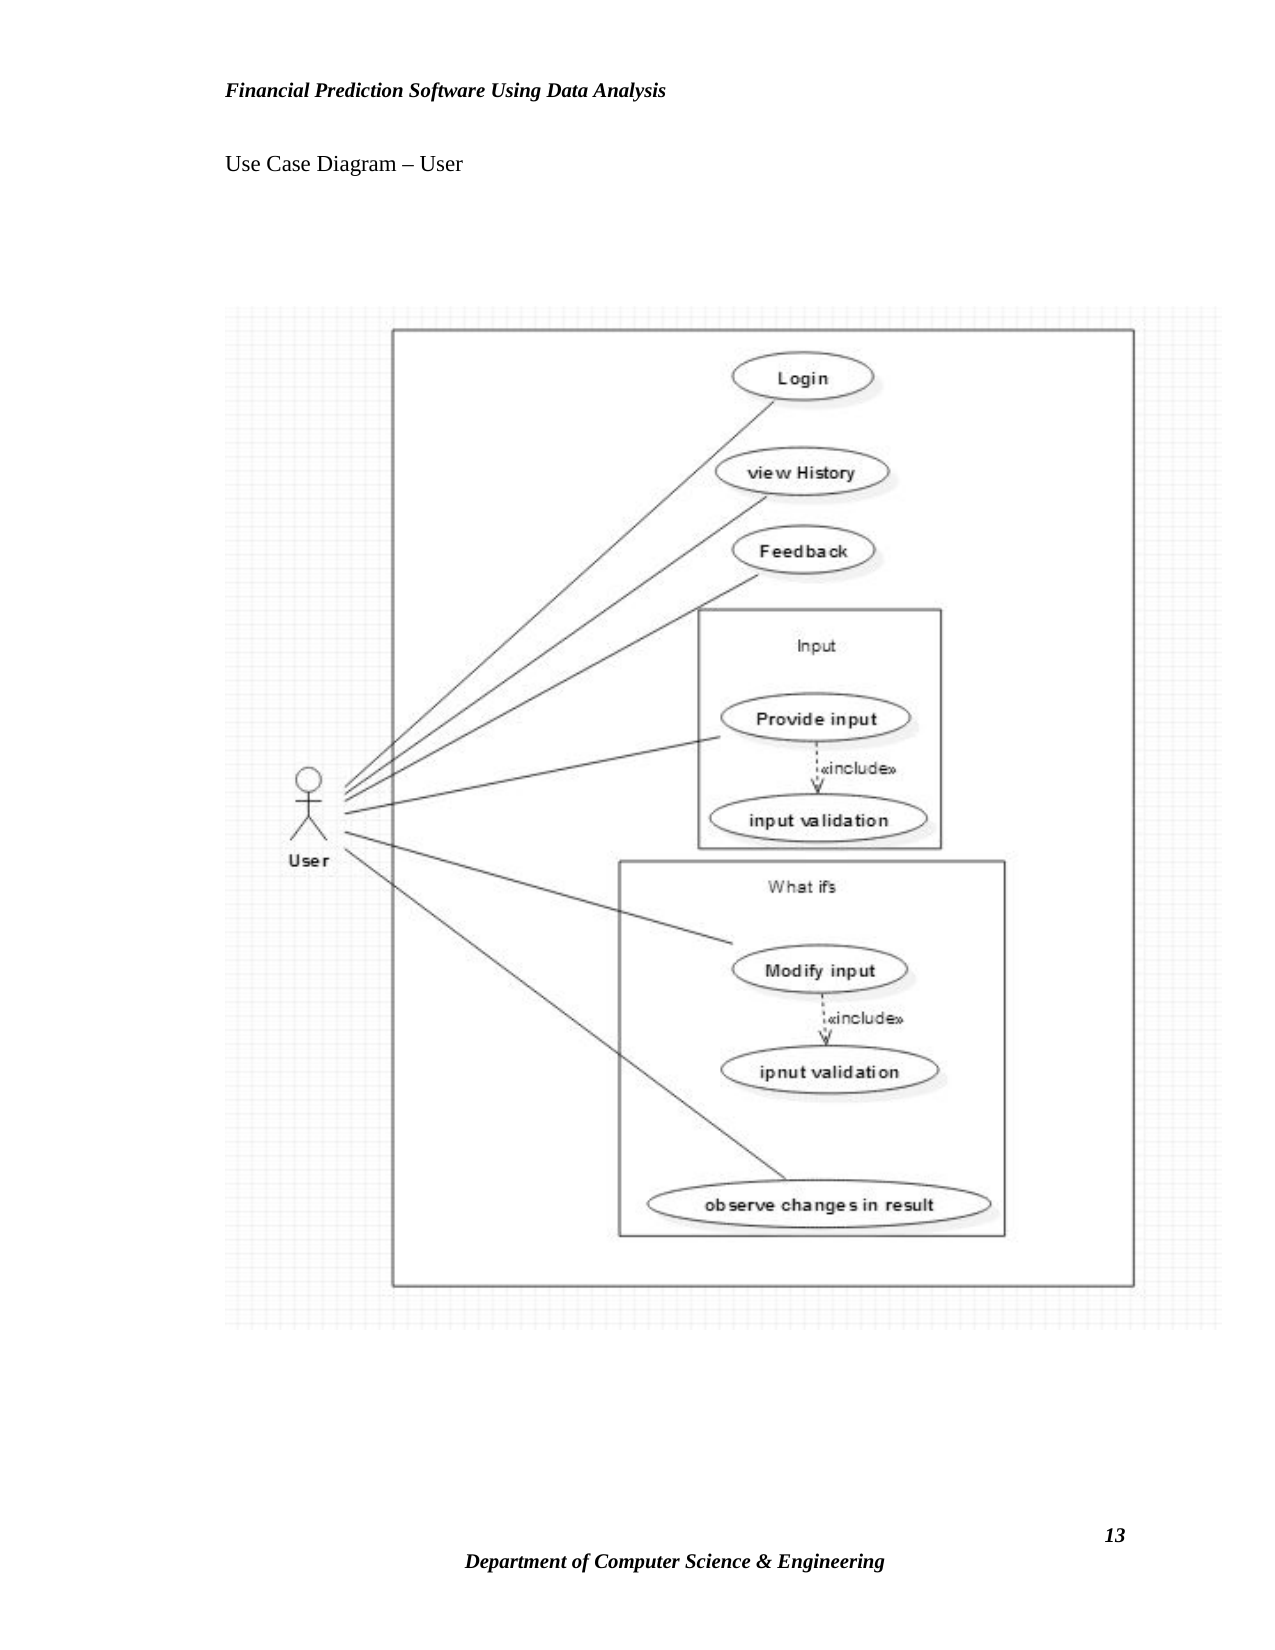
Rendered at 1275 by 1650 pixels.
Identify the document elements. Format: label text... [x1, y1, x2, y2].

text Use Case Diagram – User [225, 150, 1222, 176]
picture [225, 306, 1222, 1330]
